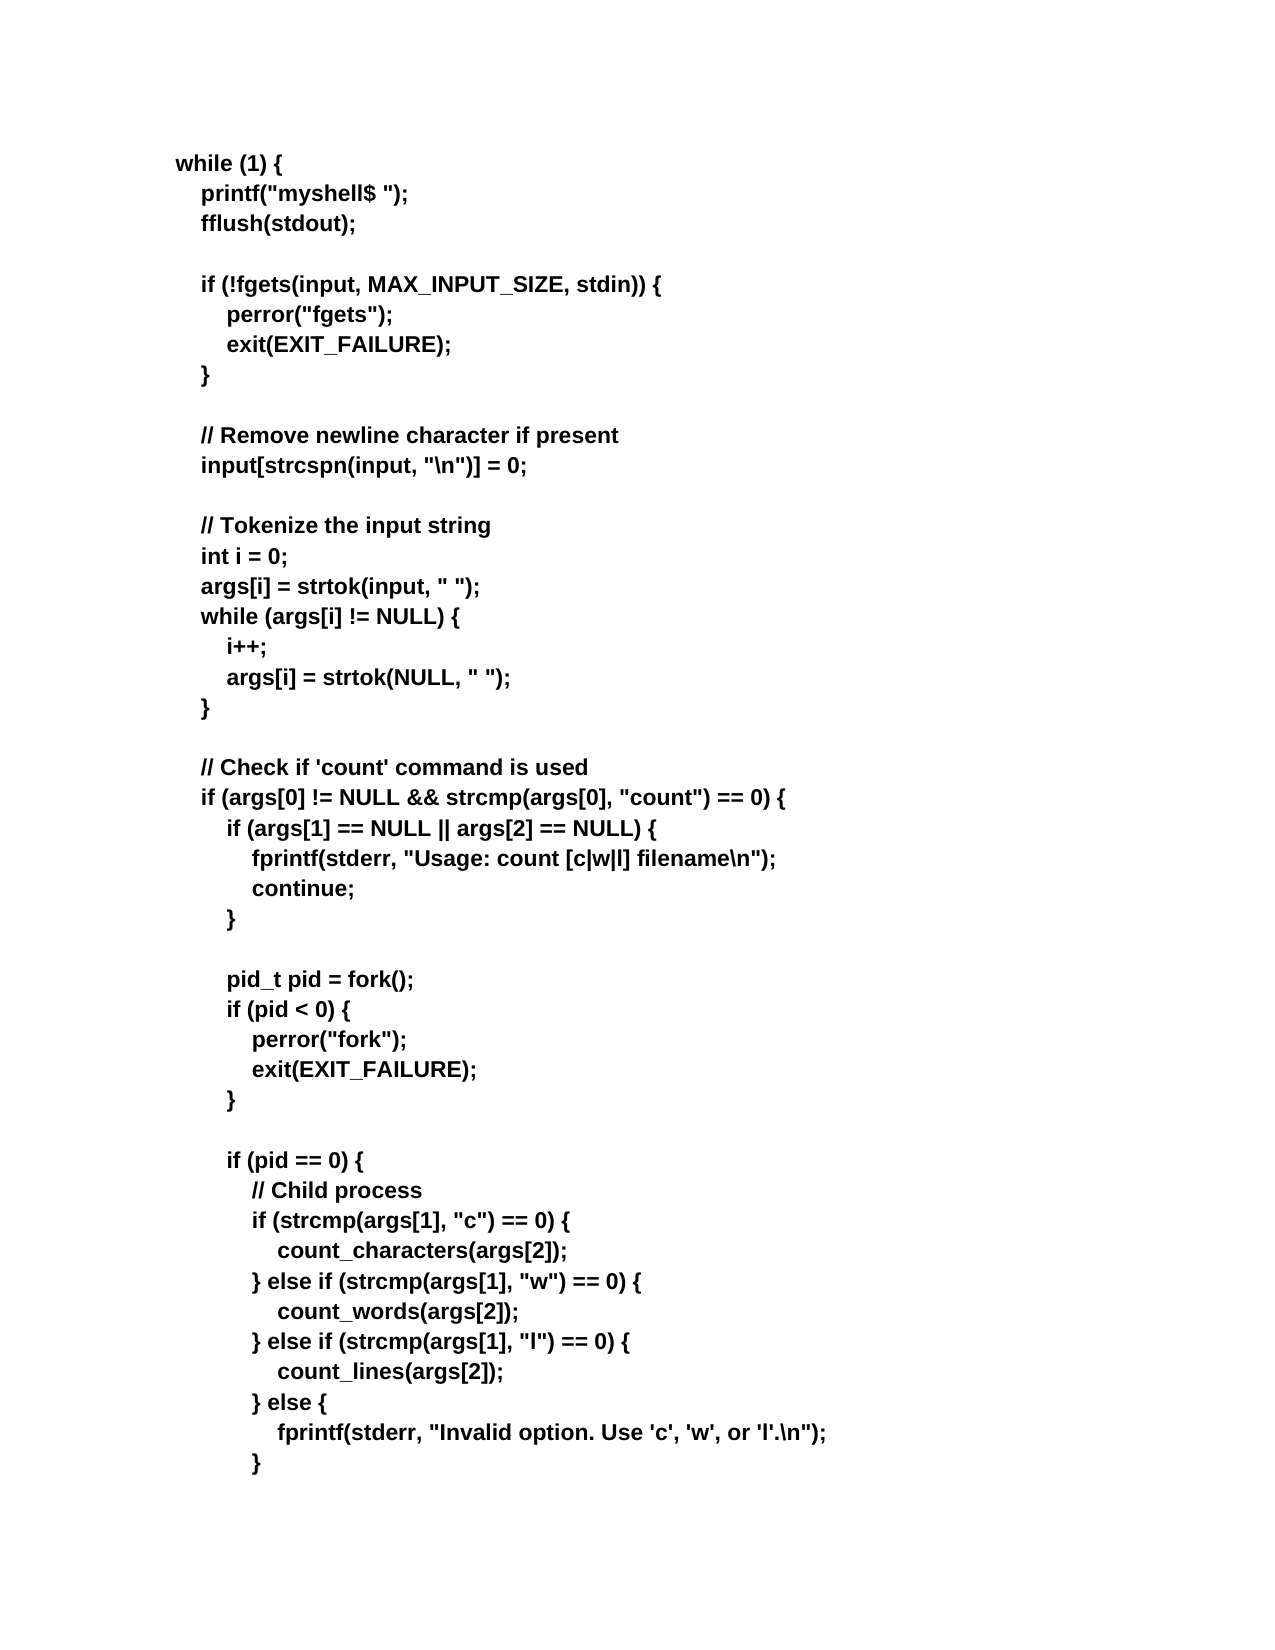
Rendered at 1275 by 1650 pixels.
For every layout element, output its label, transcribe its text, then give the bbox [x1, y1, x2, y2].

text if (args[1] == NULL || args[2] == NULL) { [150, 814, 1125, 841]
text exit(EXIT_FAILURE); [150, 1056, 1125, 1083]
text fprintf(stderr, "Usage: count [c|w|l] filename\n"); [150, 845, 1125, 871]
text // Child process [150, 1177, 1125, 1203]
text args[i] = strtok(input, " "); [150, 573, 1125, 599]
text perror("fgets"); [150, 301, 1125, 327]
text count_words(args[2]); [150, 1298, 1125, 1324]
text // Tokenize the input string [150, 512, 1125, 539]
text pid_t pid = fork(); [150, 966, 1125, 992]
text if (!fgets(input, MAX_INPUT_SIZE, stdin)) { [150, 271, 1125, 297]
text while (args[i] != NULL) { [150, 603, 1125, 629]
text } else if (strcmp(args[1], "w") == 0) { [150, 1268, 1125, 1294]
text perror("fork"); [150, 1026, 1125, 1052]
text // Check if 'count' command is used [150, 754, 1125, 781]
text if (strcmp(args[1], "c") == 0) { [150, 1207, 1125, 1234]
text args[i] = strtok(NULL, " "); [150, 663, 1125, 690]
text fprintf(stderr, "Invalid option. Use 'c', 'w', or 'l'.\n"); [150, 1419, 1125, 1445]
text exit(EXIT_FAILURE); [150, 331, 1125, 358]
text } [150, 905, 1125, 932]
text while (1) { [150, 150, 1125, 176]
text fflush(stdout); [150, 210, 1125, 237]
text } [150, 694, 1125, 720]
text } else { [150, 1388, 1125, 1415]
text if (args[0] != NULL && strcmp(args[0], "count") == 0) { [150, 784, 1125, 811]
text input[strcspn(input, "\n")] = 0; [150, 452, 1125, 478]
text printf("myshell$ "); [150, 180, 1125, 207]
text } [150, 1086, 1125, 1113]
text count_lines(args[2]); [150, 1358, 1125, 1385]
text if (pid < 0) { [150, 996, 1125, 1022]
text } [150, 1449, 1125, 1475]
text } [150, 361, 1125, 388]
text i++; [150, 633, 1125, 660]
text // Remove newline character if present [150, 422, 1125, 448]
text int i = 0; [150, 543, 1125, 569]
text count_characters(args[2]); [150, 1237, 1125, 1264]
text continue; [150, 875, 1125, 901]
text } else if (strcmp(args[1], "l") == 0) { [150, 1328, 1125, 1354]
text if (pid == 0) { [150, 1147, 1125, 1173]
